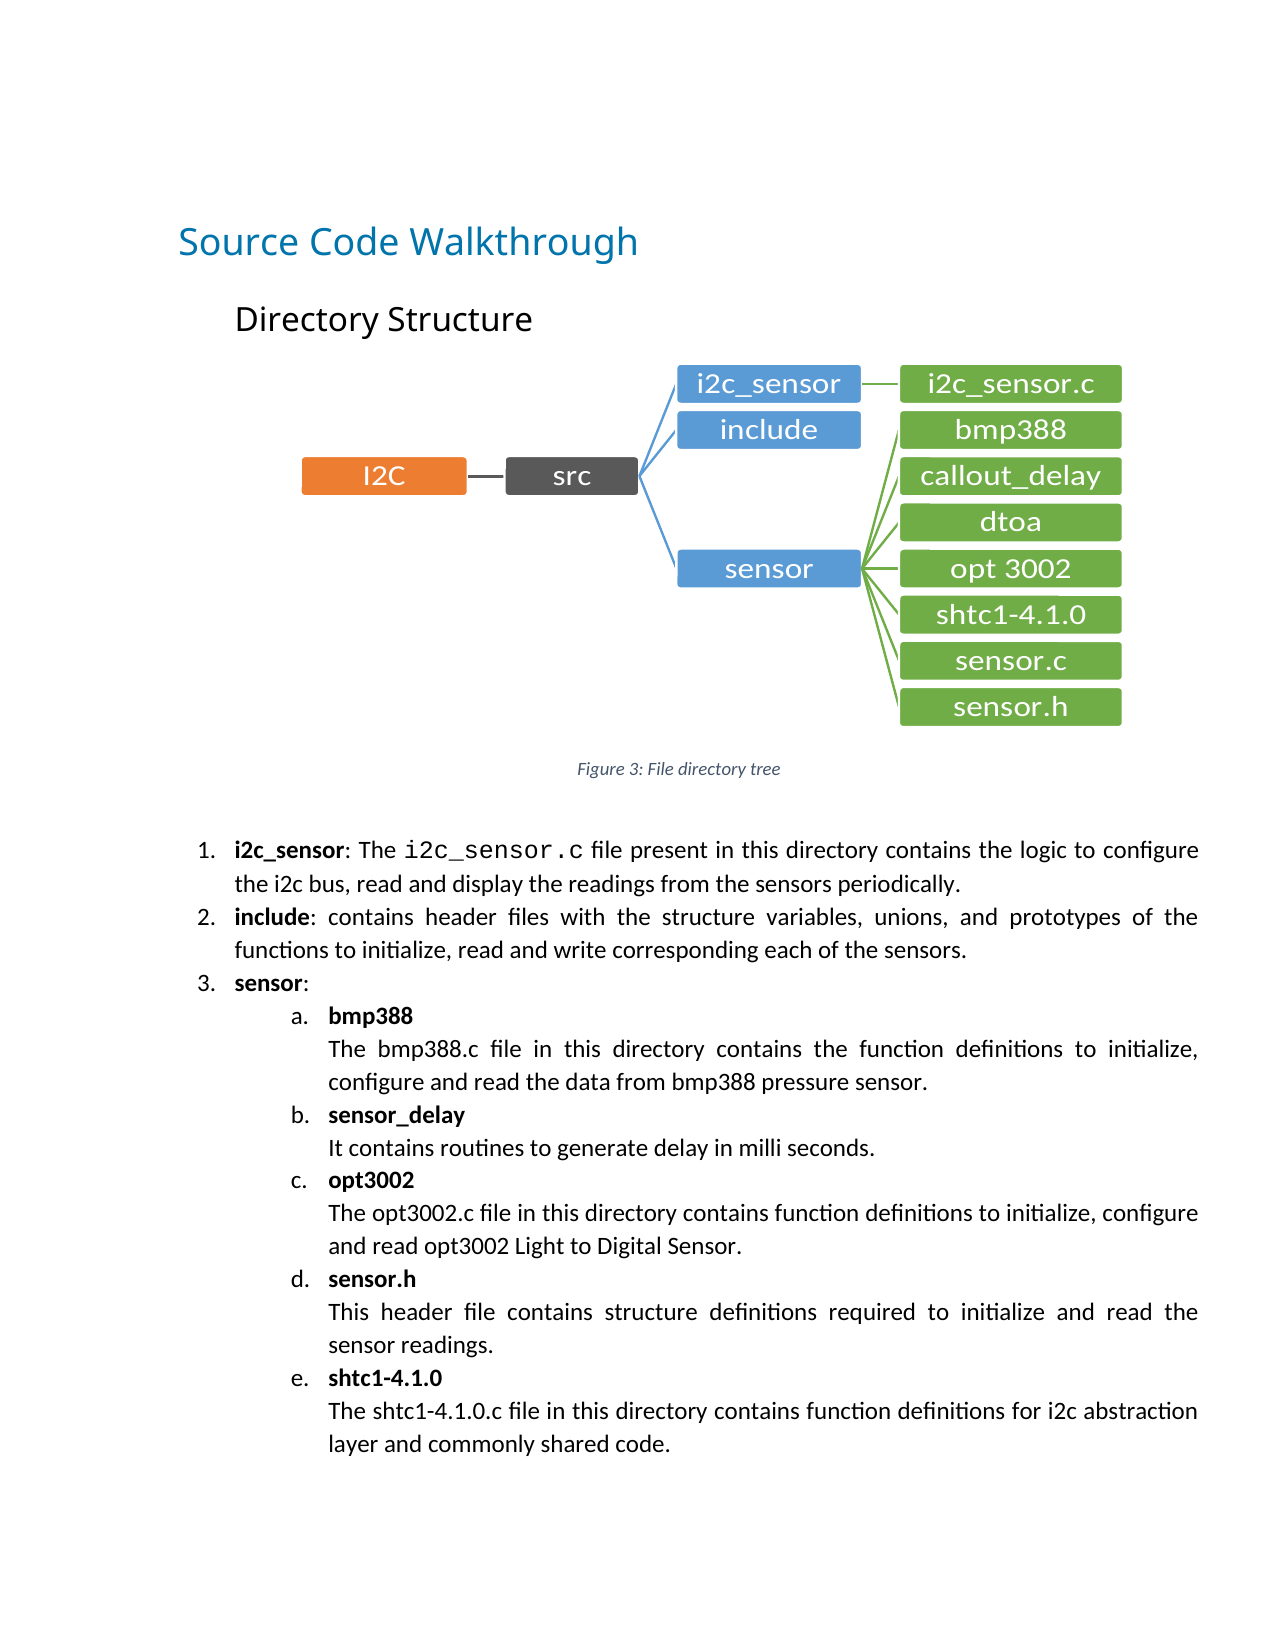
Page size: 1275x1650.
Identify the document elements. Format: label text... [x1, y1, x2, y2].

list bmp388 [291, 1000, 1200, 1031]
list The opt3002.c file in this directory contains function definitions to initialize, configure and read opt3002 Light to Digital Sensor. [328, 1198, 1200, 1261]
list sensor: [197, 967, 1200, 998]
list sensor.h [291, 1263, 1200, 1294]
list It contains routines to generate delay in milli seconds. [328, 1132, 1200, 1162]
list opt3002 [291, 1165, 1200, 1195]
subtitle Source Code Walkthrough [178, 216, 1200, 267]
list shtc1-4.1.0 [291, 1362, 1200, 1393]
list This header file contains structure definitions required to initialize and read the sensor readings. [328, 1296, 1200, 1360]
text Figure 3: File directory tree [159, 758, 1200, 781]
list i2c_sensor: The i2c_sensor.c file present in this directory contains the logic to configure the i2c bus, read and display the readings from the sensors periodically. [197, 834, 1200, 899]
list sensor_delay [291, 1099, 1200, 1129]
list include: contains header files with the structure variables, unions, and prototypes of the functions to initialize, read and write corresponding each of the sensors. [197, 901, 1200, 965]
list The shtc1-4.1.0.c file in this directory contains function definitions for i2c abstraction layer and commonly shared code. [328, 1395, 1200, 1458]
subtitle Directory Structure [234, 296, 1200, 341]
list The bmp388.c file in this directory contains the function definitions to initialize, configure and read the data from bmp388 pressure sensor. [328, 1033, 1200, 1096]
